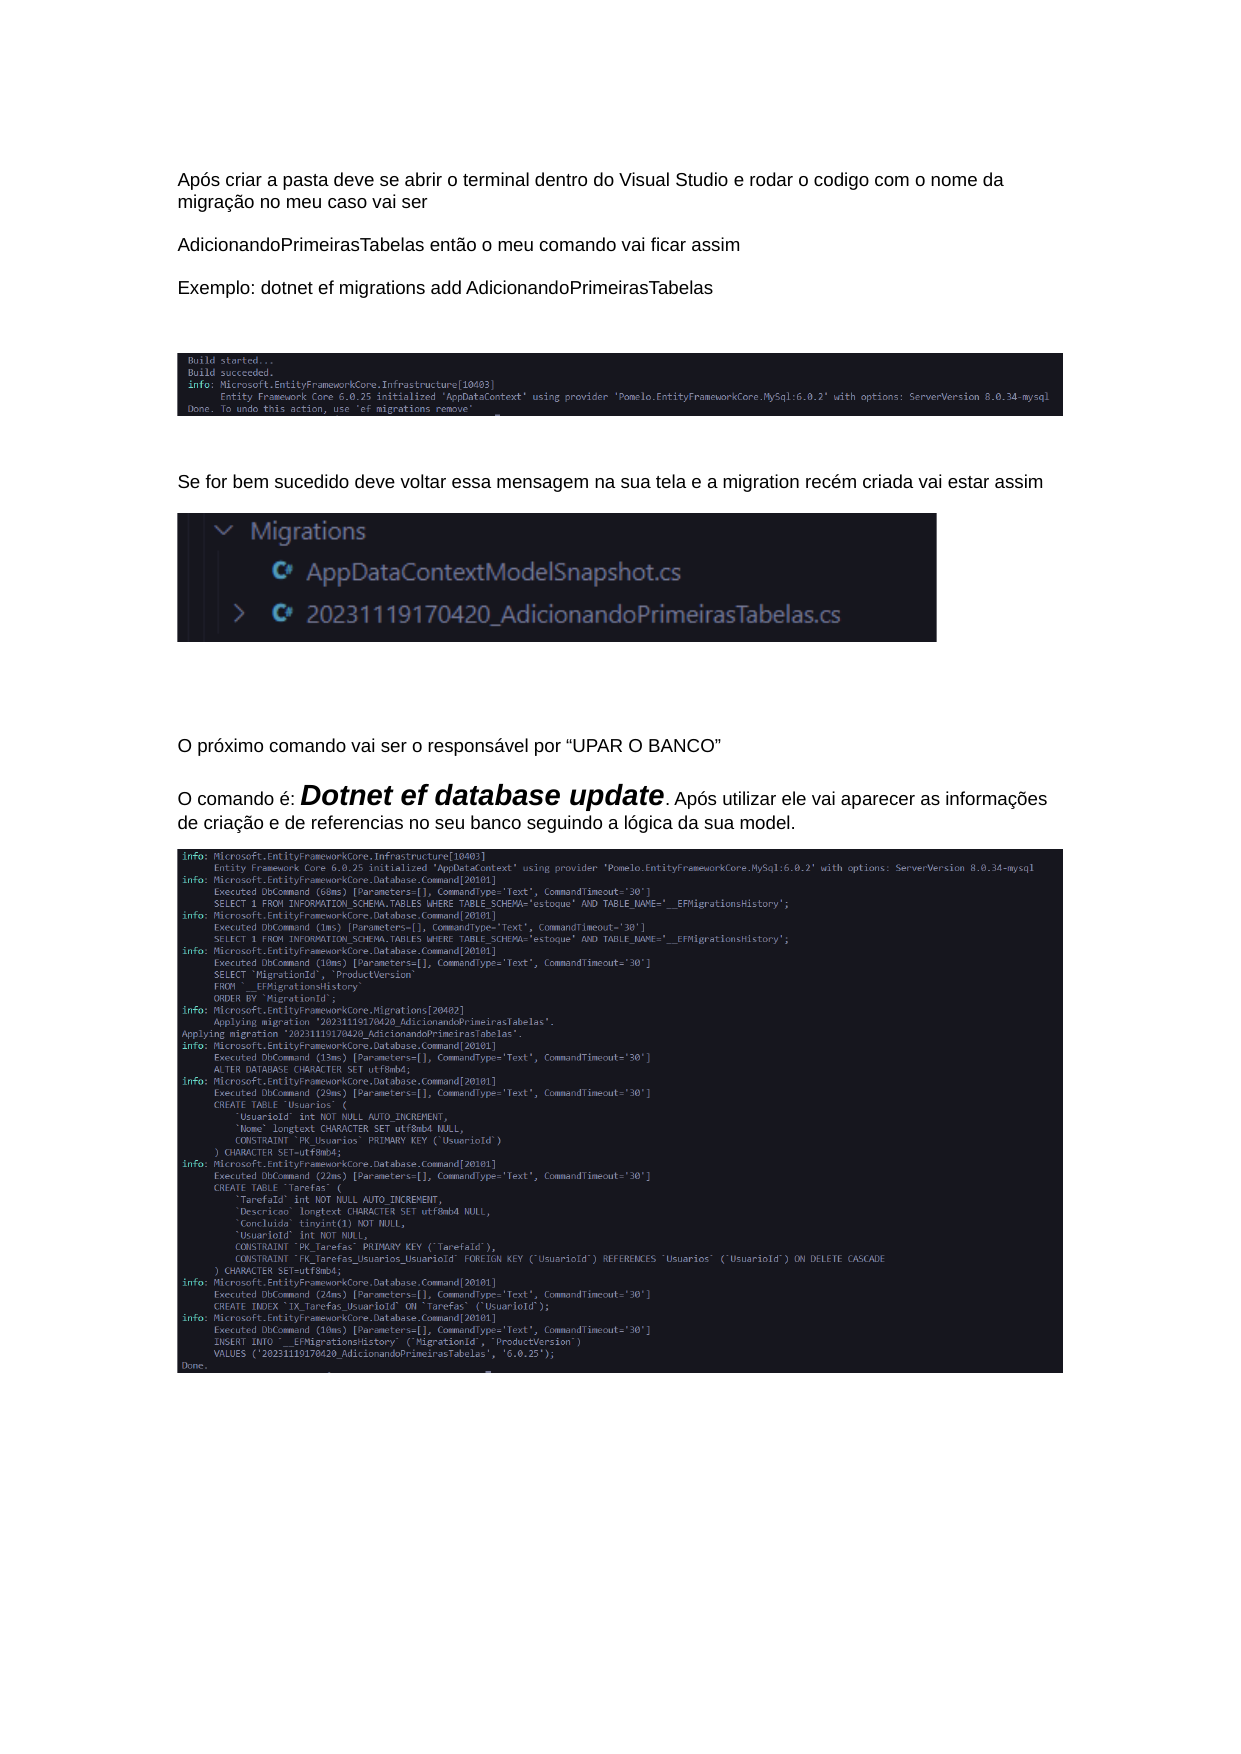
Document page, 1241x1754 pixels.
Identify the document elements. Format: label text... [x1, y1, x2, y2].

picture [177, 513, 937, 642]
picture [177, 353, 1063, 416]
picture [177, 849, 1063, 1373]
text O próximo comando vai ser o responsável por “UPAR O BANCO” O comando é: Dotnet ef database update. Após utilizar ele vai aparecer as informações de criação e de referencias no seu banco seguindo a lógica da sua model. [177, 735, 1063, 833]
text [177, 148, 1063, 298]
